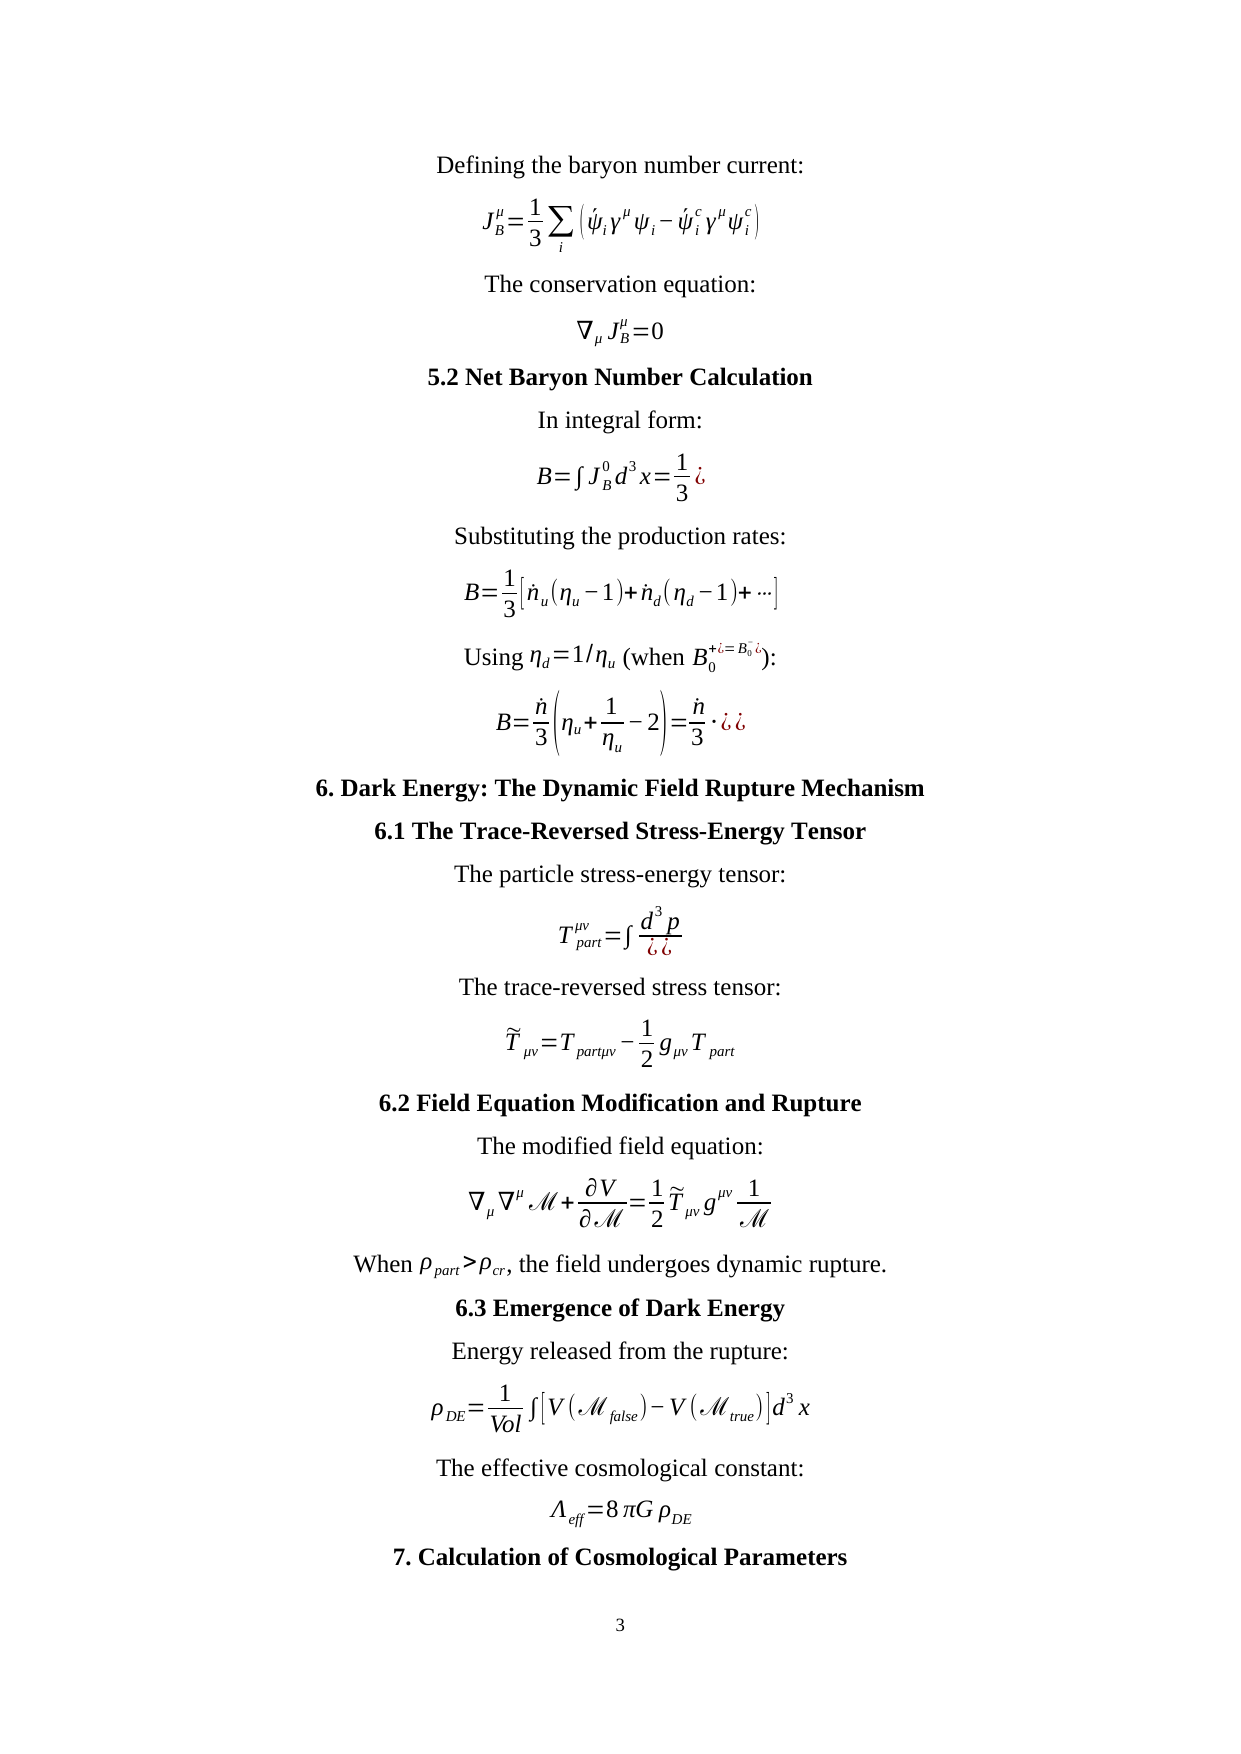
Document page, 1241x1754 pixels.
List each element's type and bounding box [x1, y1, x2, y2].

text [187, 150, 1053, 1571]
